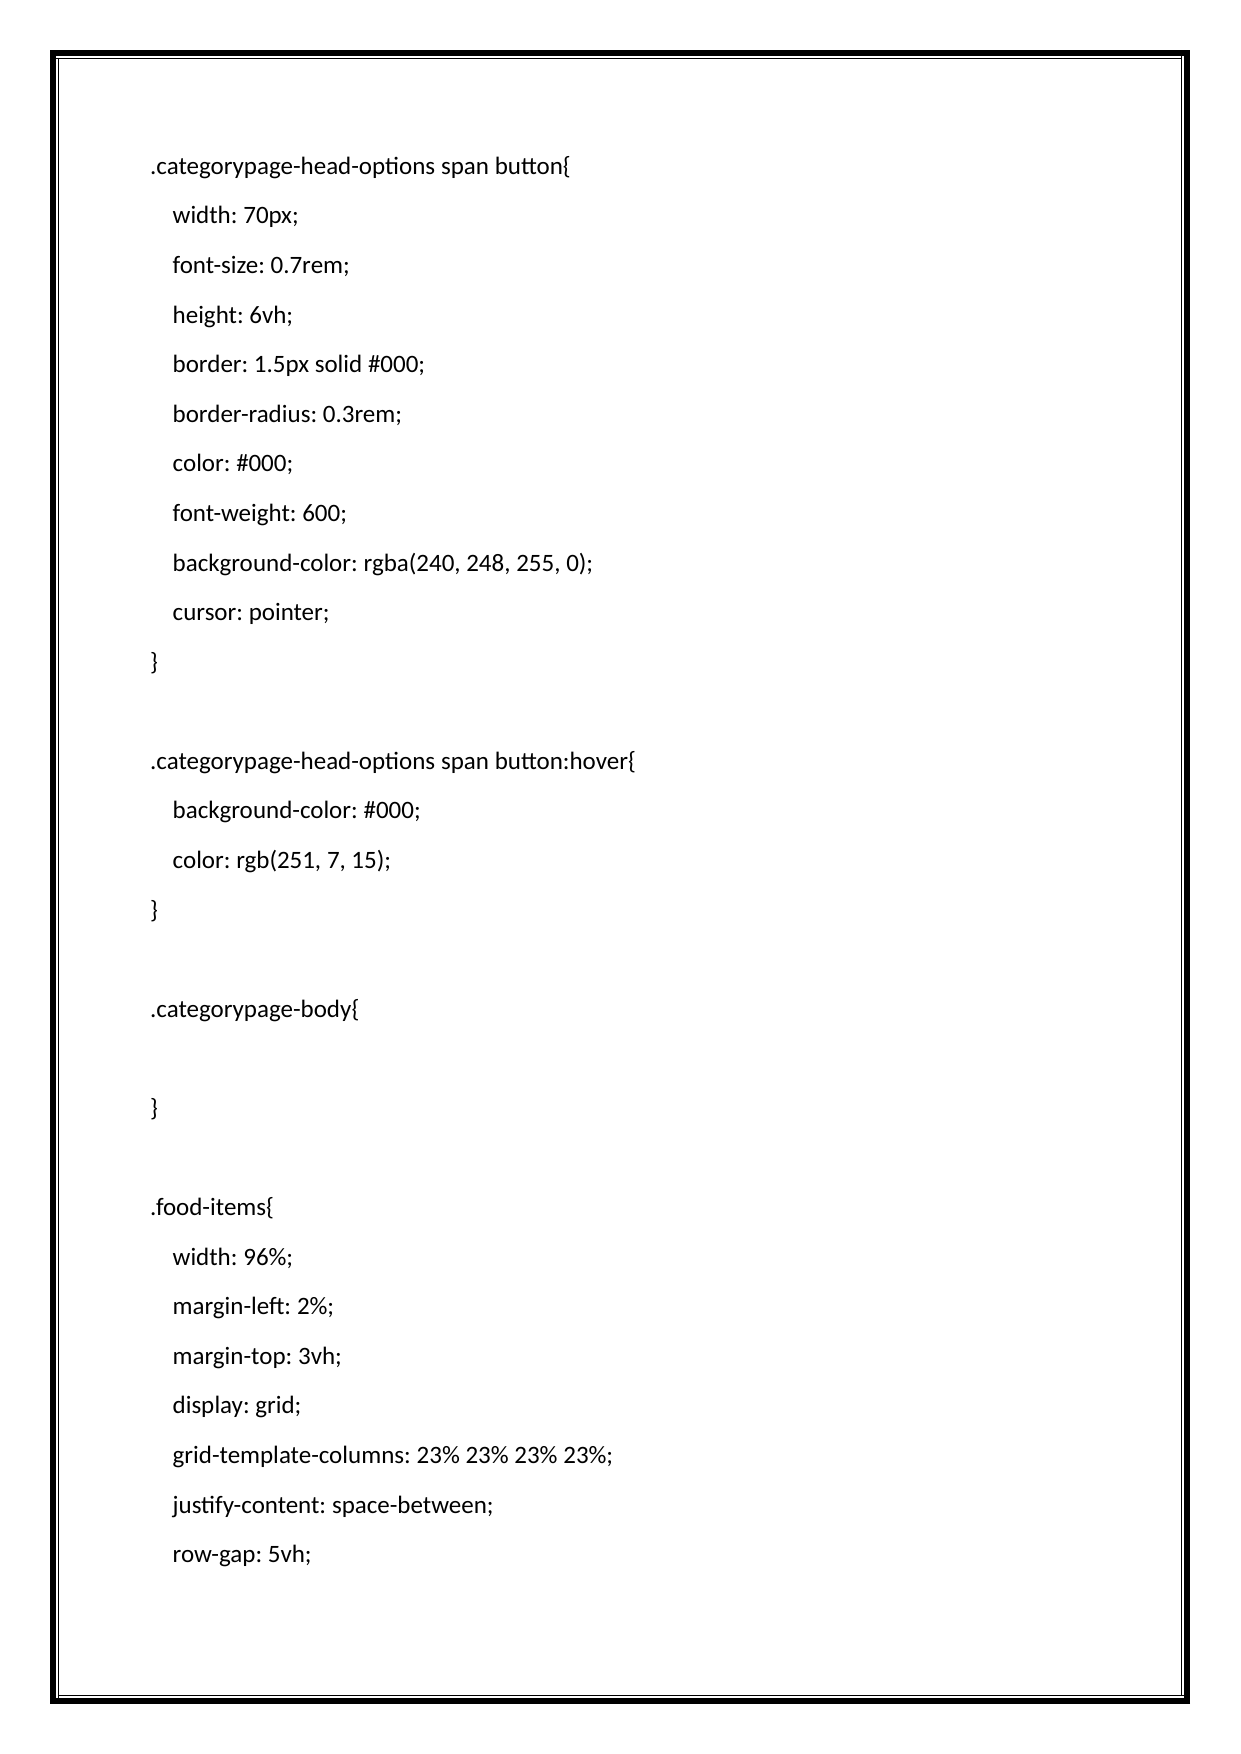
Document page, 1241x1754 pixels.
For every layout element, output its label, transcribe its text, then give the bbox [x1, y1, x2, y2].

text margin-left: 2%; [150, 1290, 1090, 1321]
text display: grid; [150, 1389, 1090, 1420]
text grid-template-columns: 23% 23% 23% 23%; [150, 1439, 1090, 1470]
text color: rgb(251, 7, 15); [150, 844, 1090, 875]
text width: 96%; [150, 1241, 1090, 1271]
text } [150, 1092, 1090, 1123]
text color: #000; [150, 447, 1090, 478]
text margin-top: 3vh; [150, 1340, 1090, 1371]
text background-color: rgba(240, 248, 255, 0); [150, 547, 1090, 577]
text font-size: 0.7rem; [150, 249, 1090, 280]
text } [150, 894, 1090, 924]
text row-gap: 5vh; [150, 1538, 1090, 1569]
text cursor: pointer; [150, 596, 1090, 627]
text font-weight: 600; [150, 497, 1090, 528]
text background-color: #000; [150, 794, 1090, 825]
text .categorypage-head-options span button:hover{ [150, 745, 1090, 776]
text border: 1.5px solid #000; [150, 348, 1090, 379]
text .categorypage-body{ [150, 993, 1090, 1023]
text } [150, 646, 1090, 676]
text .food-items{ [150, 1191, 1090, 1222]
text border-radius: 0.3rem; [150, 398, 1090, 428]
text justify-content: space-between; [150, 1489, 1090, 1519]
text width: 70px; [150, 199, 1090, 230]
text height: 6vh; [150, 299, 1090, 329]
text .categorypage-head-options span button{ [150, 150, 1090, 181]
